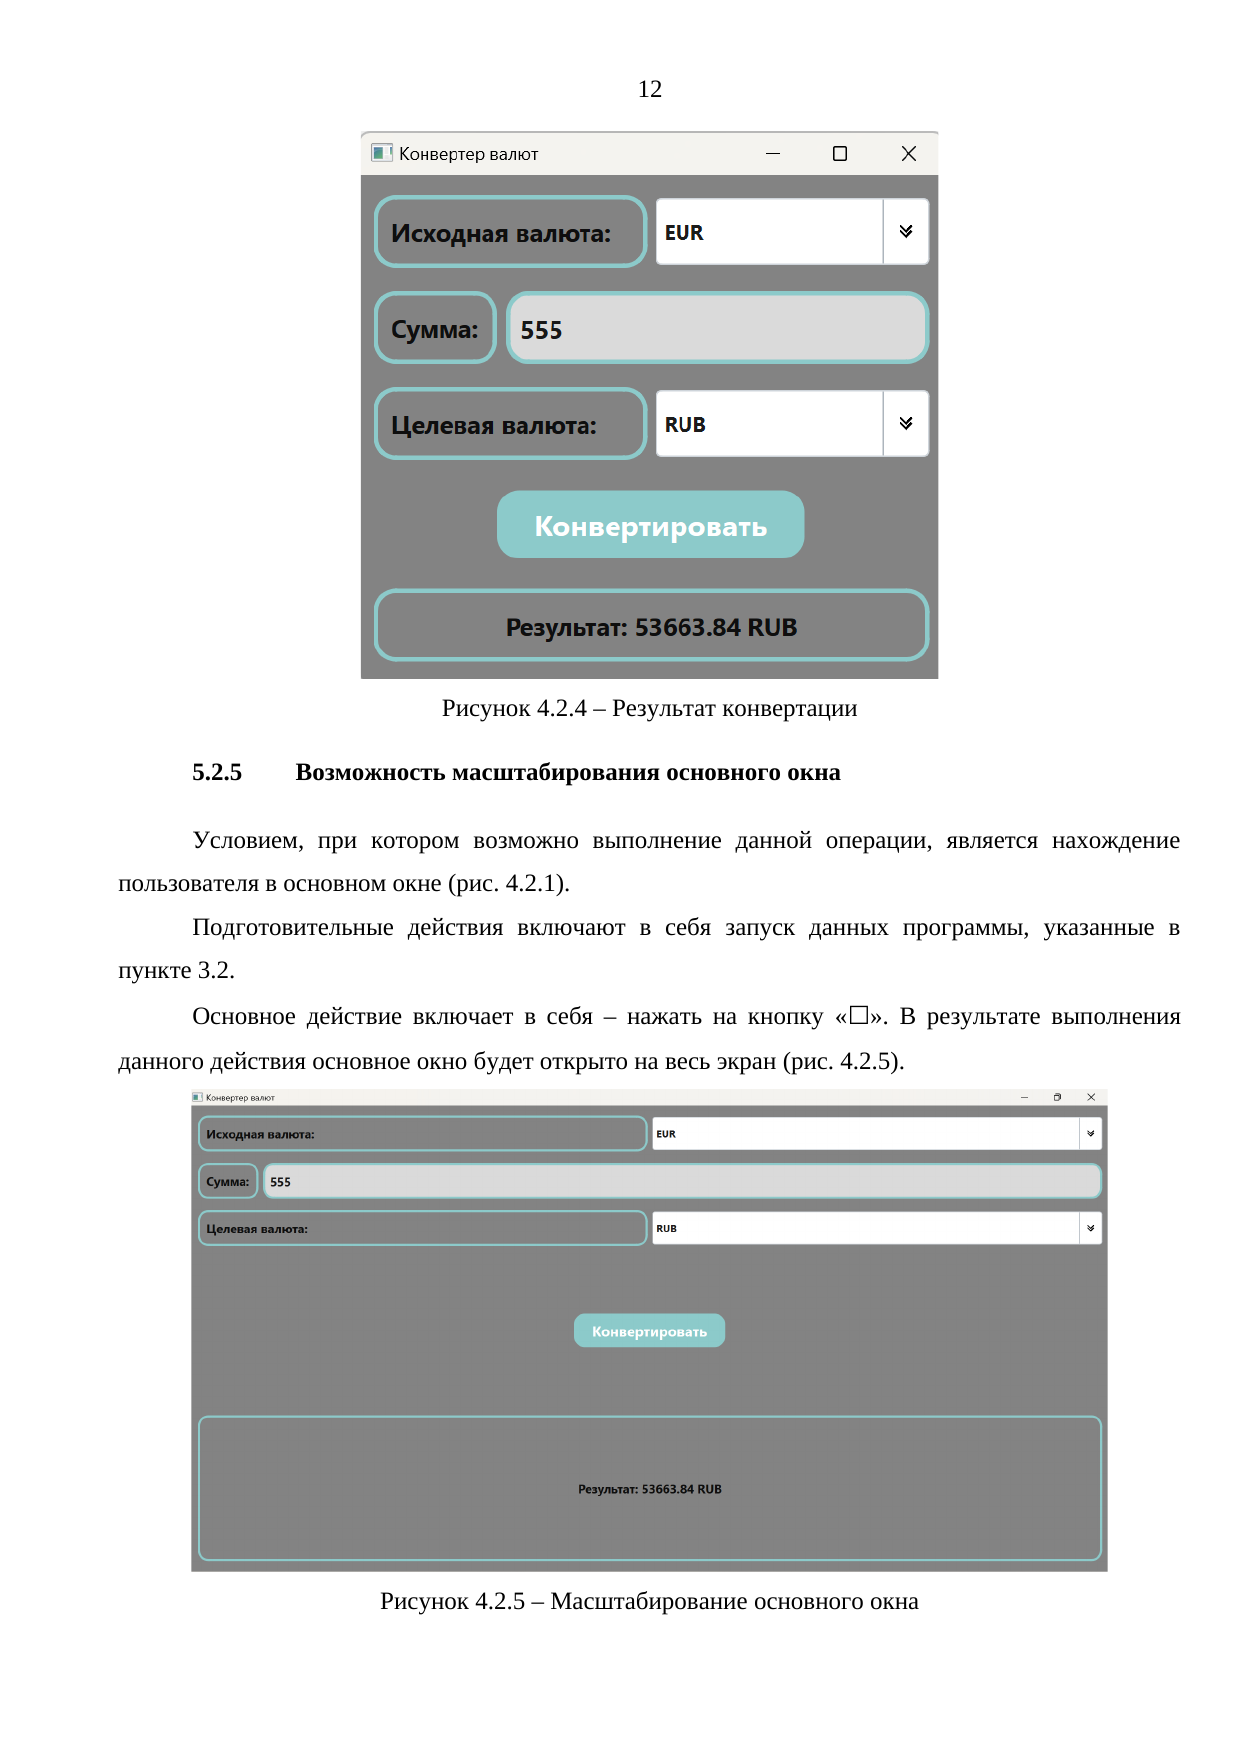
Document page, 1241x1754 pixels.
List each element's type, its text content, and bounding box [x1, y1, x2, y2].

text Условием, при котором возможно выполнение данной операции, является нахождение пользователя в основном окне (рис. 4.2.1). [118, 825, 1181, 897]
text Основное действие включает в себя – нажать на кнопку «☐». В результате выполнения данного действия основное окно будет открыто на весь экран (рис. 4.2.5). [118, 998, 1181, 1075]
picture [191, 1089, 1108, 1572]
picture [360, 131, 939, 679]
text Подготовительные действия включают в себя запуск данных программы, указанные в пункте 3.2. [118, 912, 1181, 983]
subtitle Возможность масштабирования основного окна [118, 757, 1181, 786]
text Рисунок 4.2.4 – Результат конвертации [118, 693, 1181, 722]
text Рисунок 4.2.5 – Масштабирование основного окна [118, 1586, 1181, 1615]
